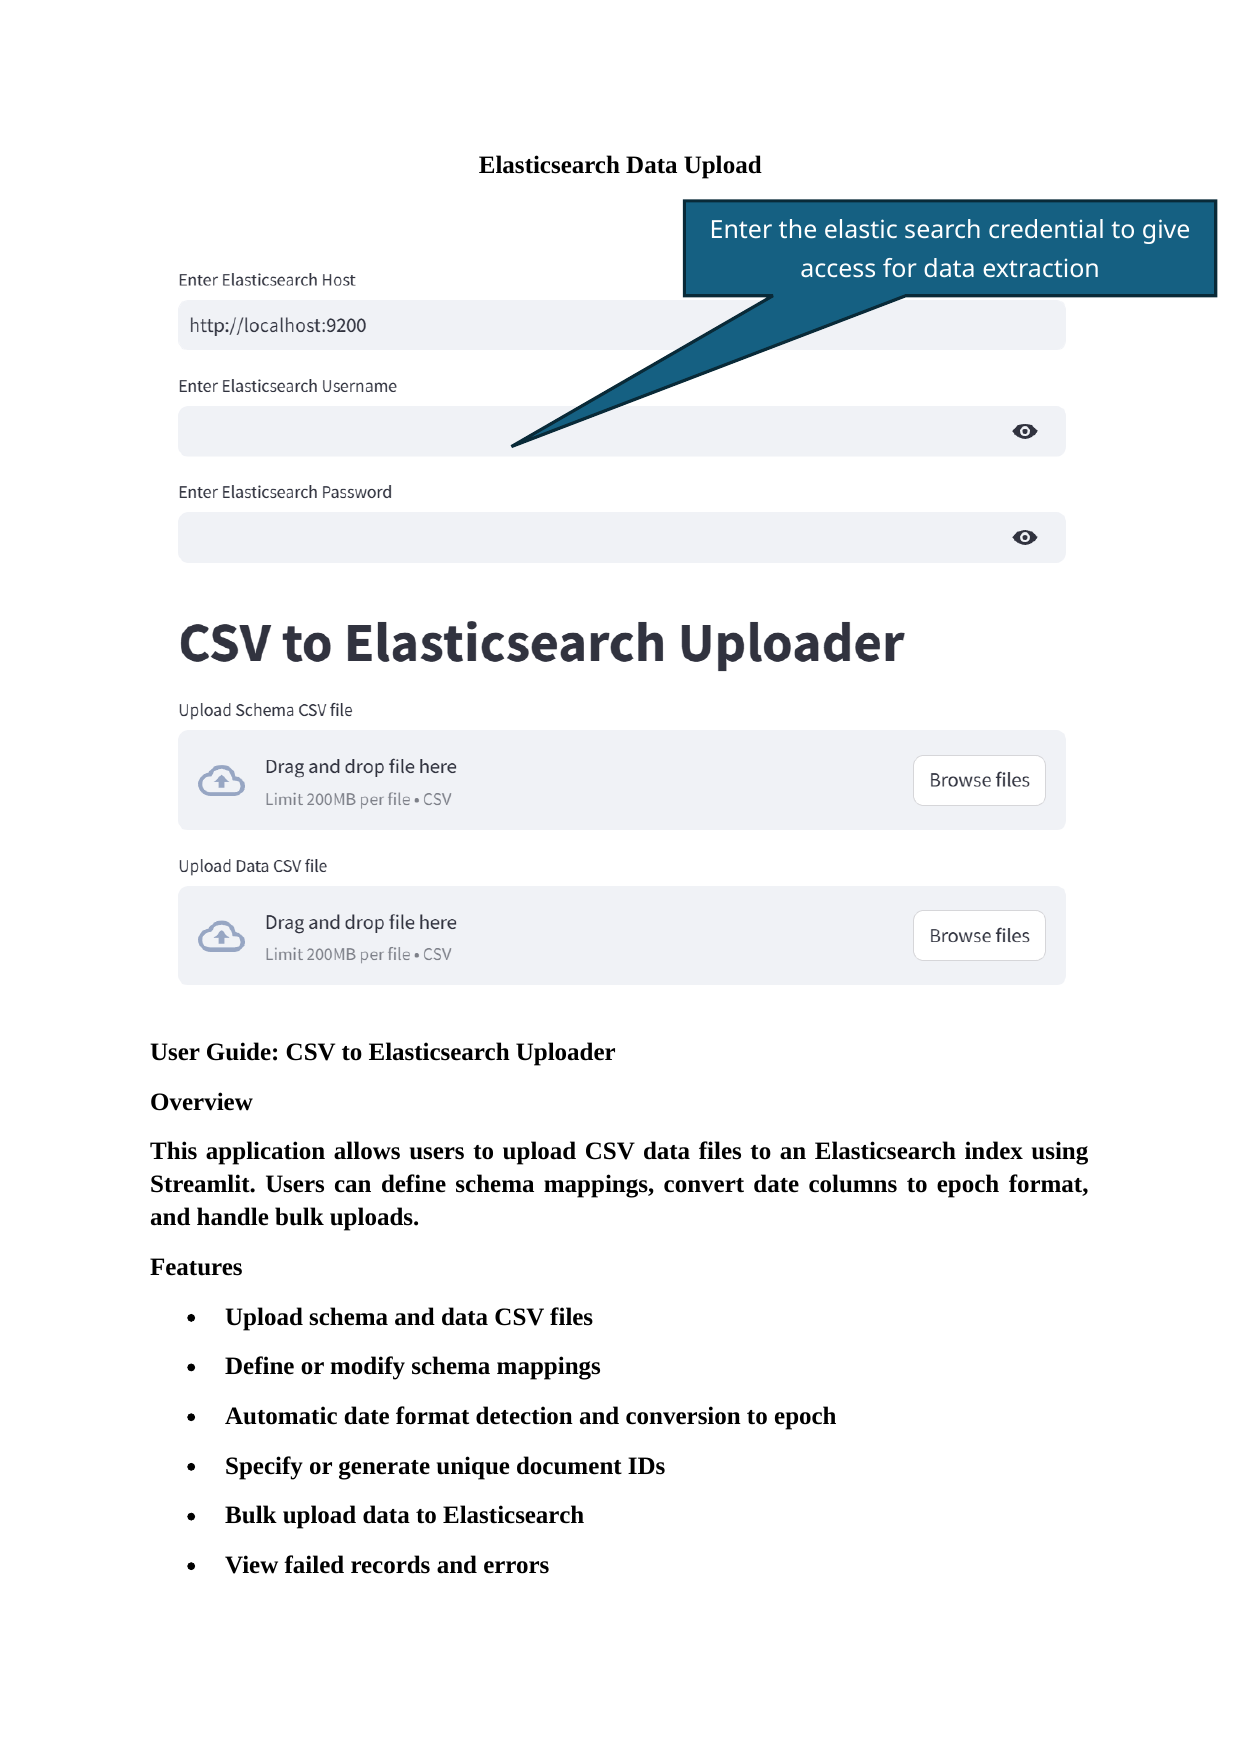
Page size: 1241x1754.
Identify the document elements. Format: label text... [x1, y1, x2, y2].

picture [150, 238, 1091, 1016]
text Features [150, 1252, 1090, 1281]
text Overview [150, 1087, 1090, 1115]
list Bulk upload data to Elasticsearch [187, 1501, 1090, 1529]
list View failed records and errors [187, 1550, 1090, 1579]
list Upload schema and data CSV files [187, 1302, 1090, 1331]
list Specify or generate unique document IDs [187, 1451, 1090, 1479]
text Elasticsearch Data Upload [150, 150, 1090, 179]
list Automatic date format detection and conversion to epoch [187, 1401, 1090, 1430]
list Define or modify schema mappings [187, 1351, 1090, 1380]
text This application allows users to upload CSV data files to an Elasticsearch index using Streamlit. Users can define schema mappings, convert date columns to epoch format, and handle bulk uploads. [150, 1136, 1090, 1231]
text User Guide: CSV to Elasticsearch Uploader [150, 1037, 1090, 1066]
